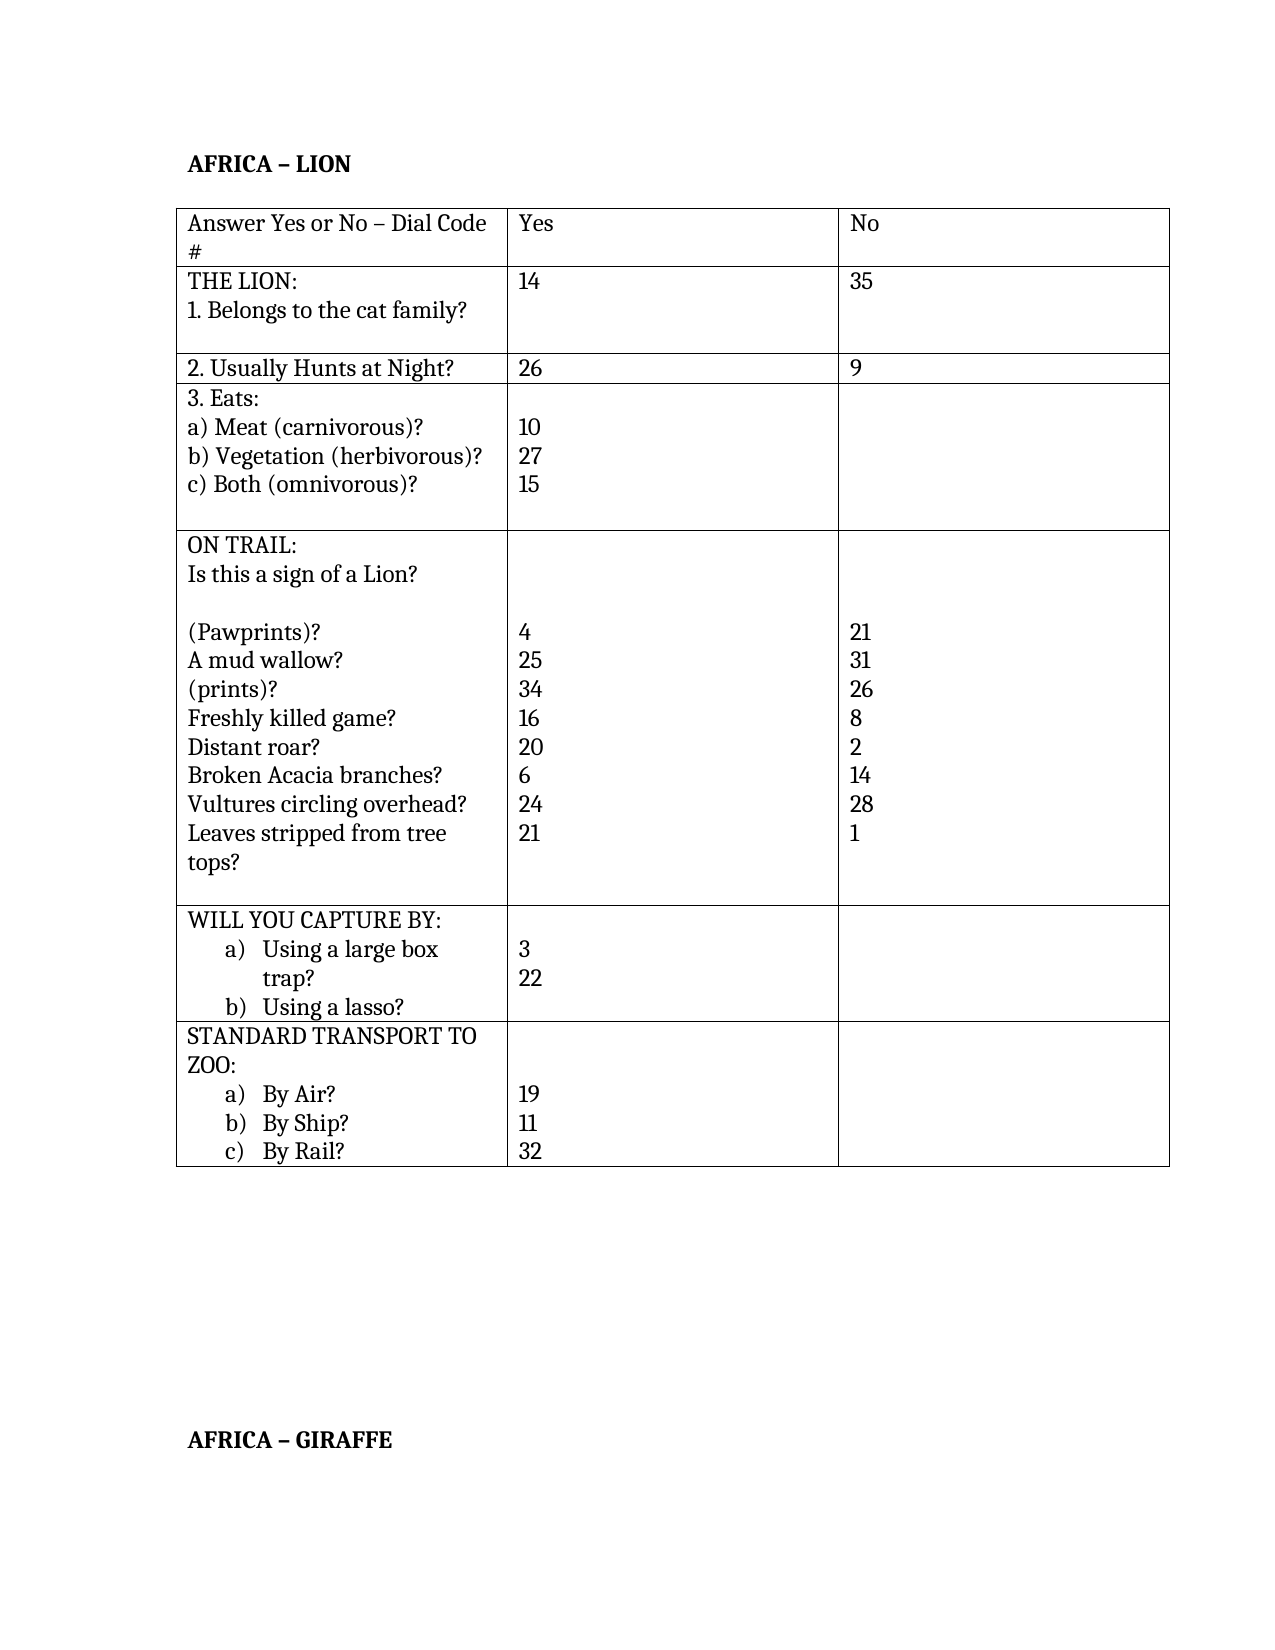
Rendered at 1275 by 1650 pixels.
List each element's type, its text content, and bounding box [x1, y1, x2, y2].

table_cell 2. Usually Hunts at Night? [177, 354, 507, 383]
table_cell [839, 384, 1169, 530]
table_cell 10 27 15 [508, 384, 838, 530]
table_cell 14 [508, 267, 838, 353]
table_cell WILL YOU CAPTURE BY: Using a large box trap? Using a lasso? [177, 906, 507, 1021]
table_cell 3. Eats: a) Meat (carnivorous)? b) Vegetation (herbivorous)? c) Both (omnivorous)? [177, 384, 507, 530]
table_cell THE LION: 1. Belongs to the cat family? [177, 267, 507, 353]
table_cell 19 11 32 [508, 1022, 838, 1166]
table_cell ON TRAIL: Is this a sign of a Lion? (Pawprints)? A mud wallow? (prints)? Freshly killed game? Distant roar? Broken Acacia branches? Vultures circling overhead? Leaves stripped from tree tops? [177, 531, 507, 905]
table_cell [839, 906, 1169, 1021]
table_header Answer Yes or No – Dial Code # [177, 209, 507, 266]
table_cell 3 22 [508, 906, 838, 1021]
table_cell [839, 1022, 1169, 1166]
table_cell 26 [508, 354, 838, 383]
table_cell 21 31 26 8 2 14 28 1 [839, 531, 1169, 905]
text AFRICA – LION [187, 150, 1087, 179]
table_cell 35 [839, 267, 1169, 353]
text AFRICA – GIRAFFE [187, 1426, 1087, 1454]
table_header Yes [508, 209, 838, 266]
table_cell 9 [839, 354, 1169, 383]
table_cell STANDARD TRANSPORT TO ZOO: By Air? By Ship? By Rail? [177, 1022, 507, 1166]
table_header No [839, 209, 1169, 266]
table_cell 4 25 34 16 20 6 24 21 [508, 531, 838, 905]
